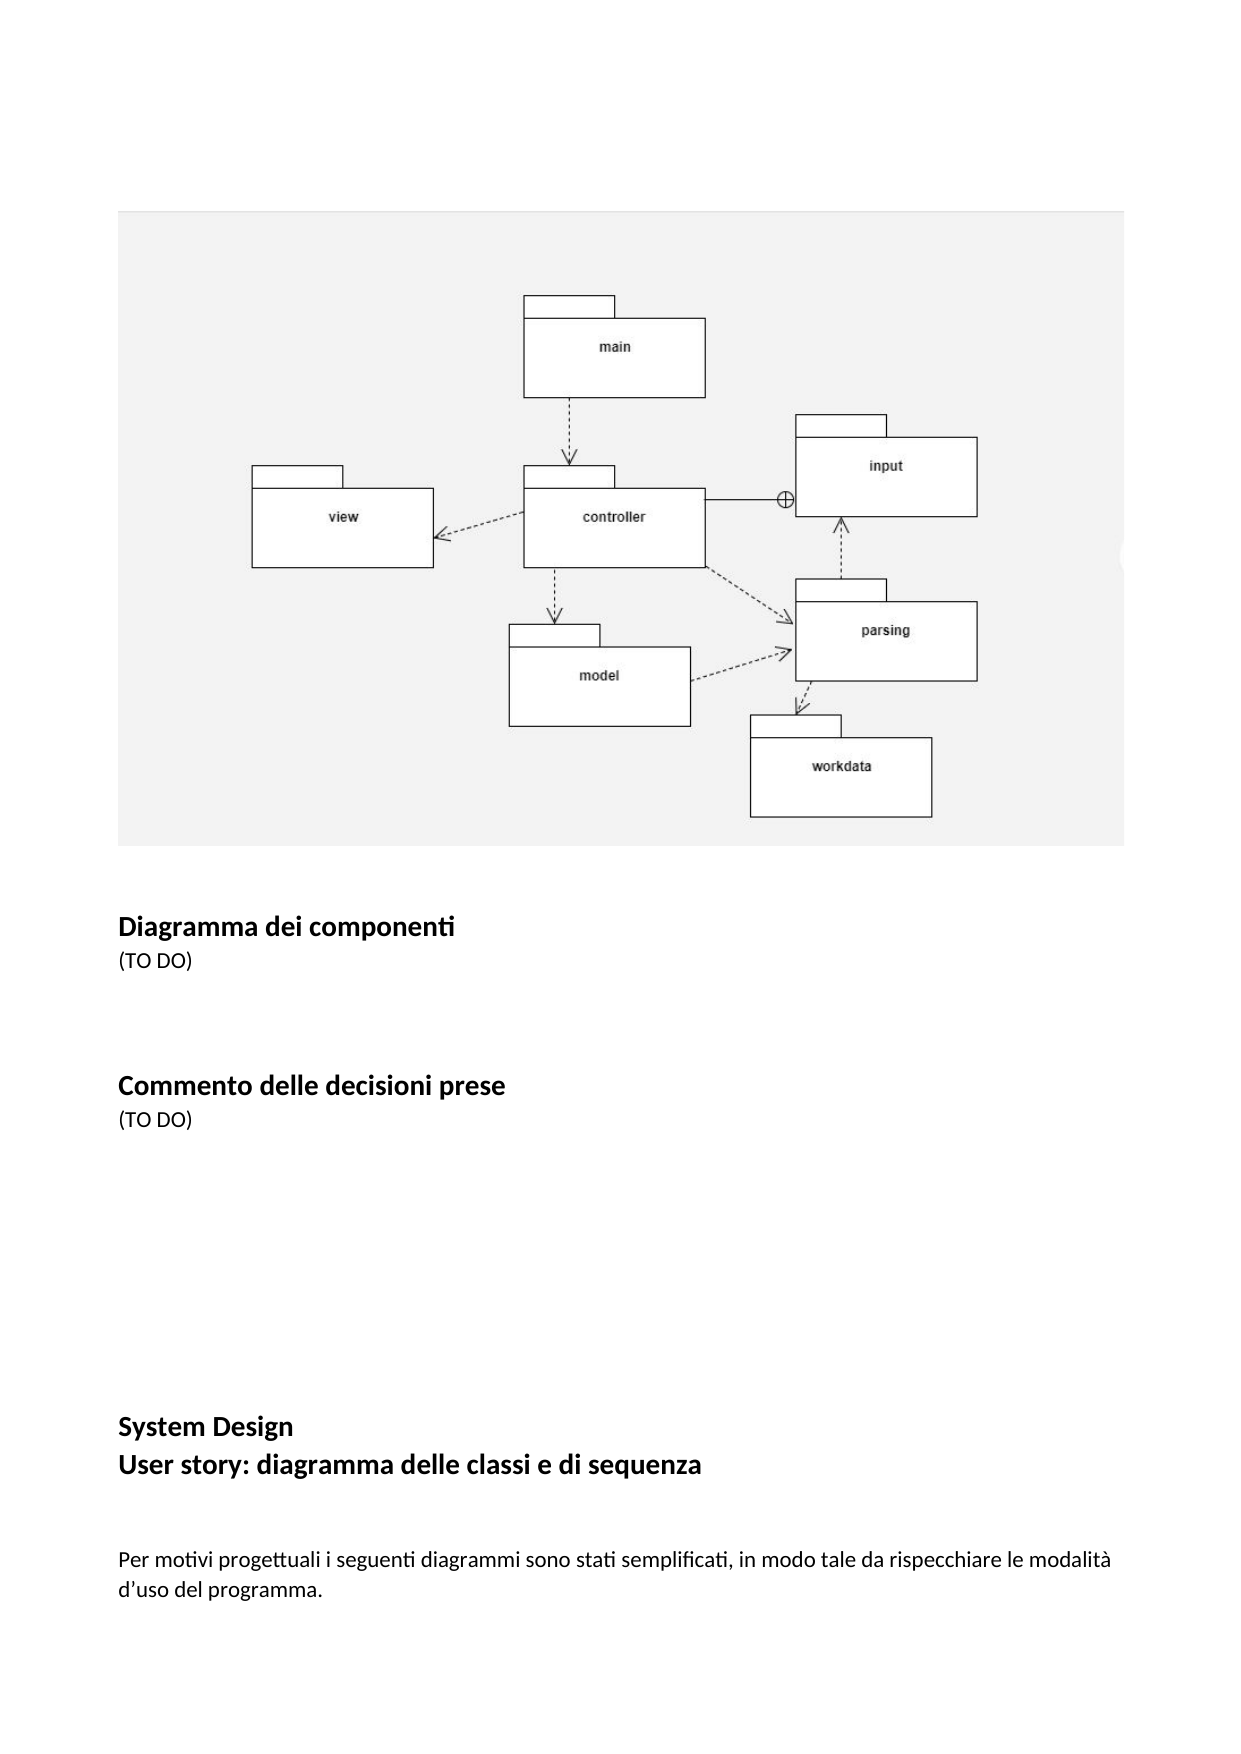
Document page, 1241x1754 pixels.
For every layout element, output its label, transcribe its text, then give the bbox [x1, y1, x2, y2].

picture [118, 209, 1125, 846]
text System Design [118, 1408, 1121, 1443]
text (TO DO) [118, 946, 1121, 974]
text Commento delle decisioni prese [118, 1067, 1121, 1103]
text (TO DO) [118, 1106, 1121, 1134]
text User story: diagramma delle classi e di sequenza [118, 1446, 1121, 1482]
text Diagramma dei componenti [118, 908, 1121, 943]
text Per motivi progettuali i seguenti diagrammi sono stati semplificati, in modo tale da rispecchiare le modalità d’uso del programma. [118, 1545, 1121, 1603]
